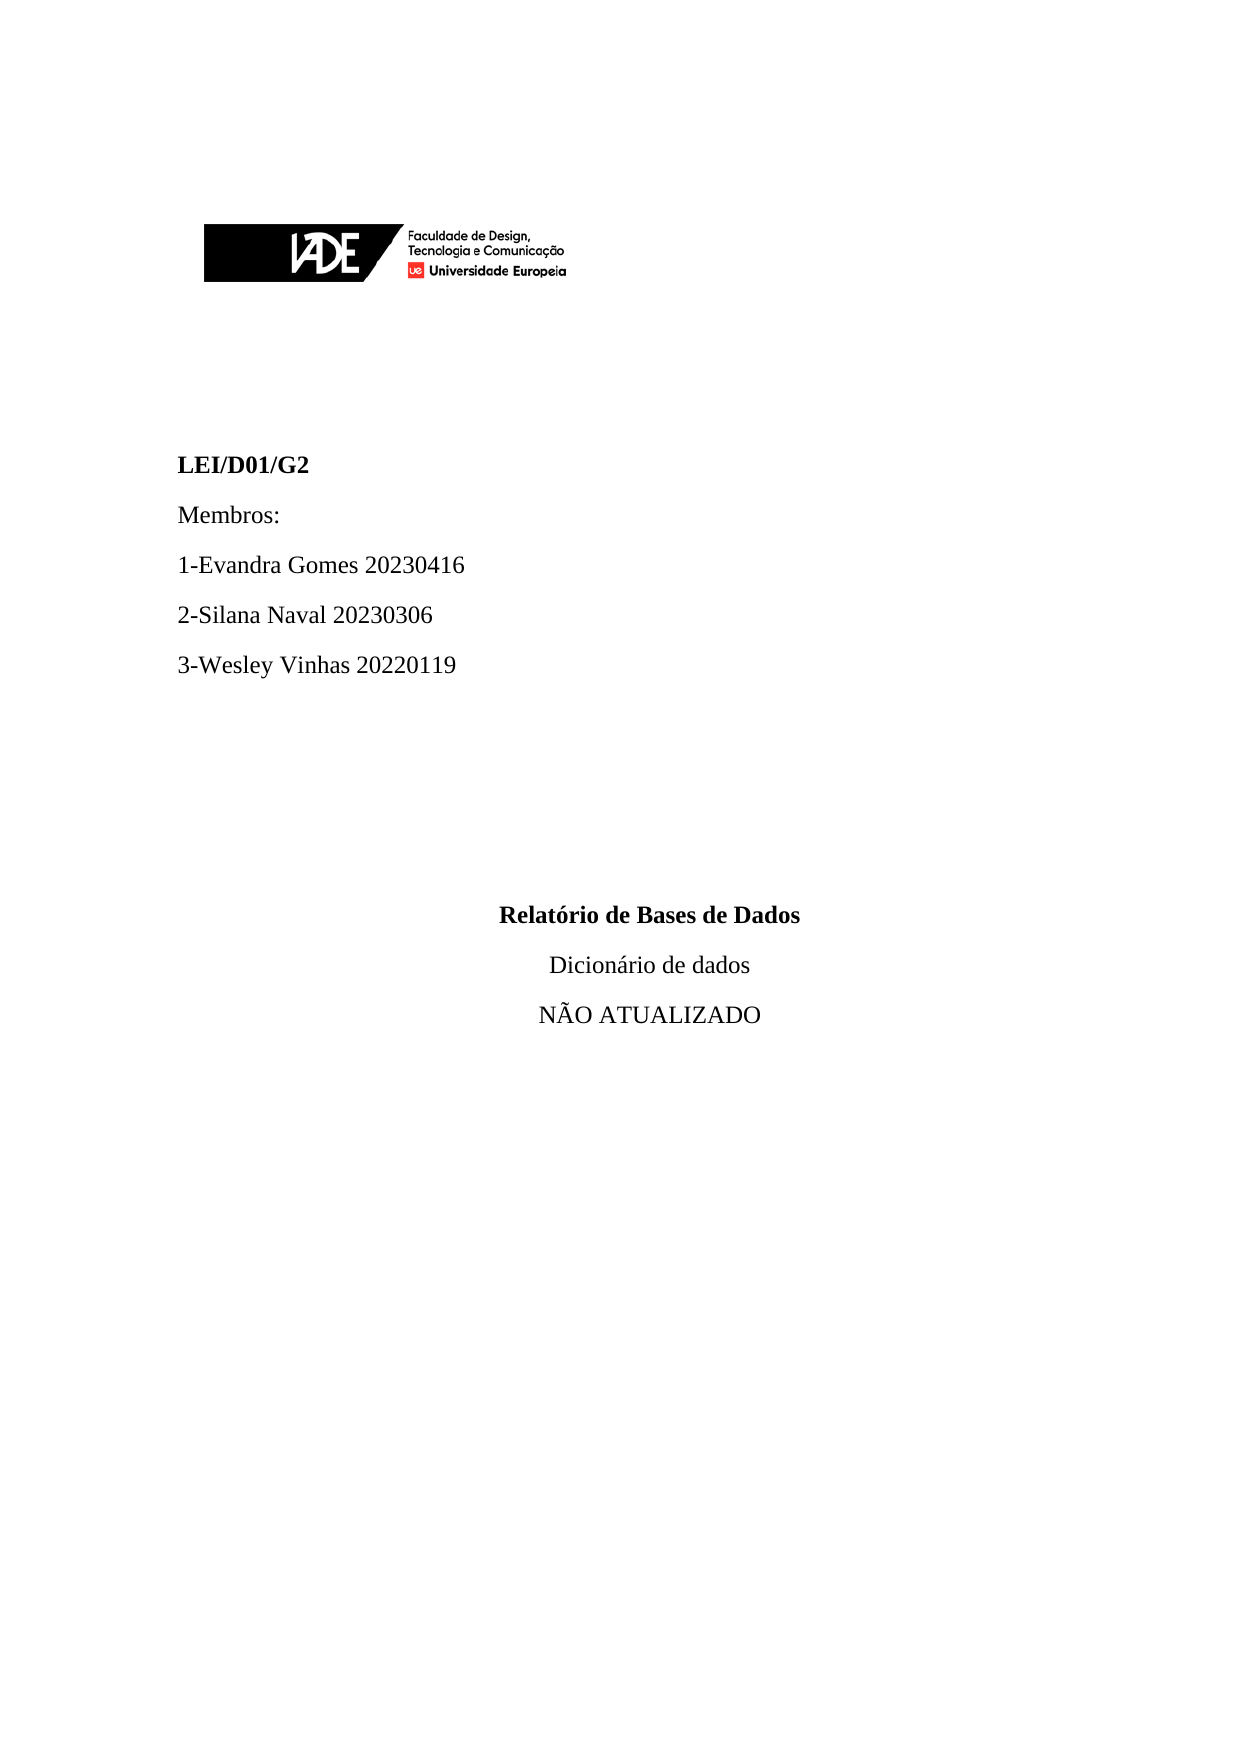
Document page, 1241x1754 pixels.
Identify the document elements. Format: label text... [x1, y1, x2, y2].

text 1-Evandra Gomes 20230416 [177, 550, 1122, 578]
text Membros: [177, 500, 1122, 528]
text 2-Silana Naval 20230306 [177, 600, 1122, 628]
text NÃO ATUALIZADO [177, 1000, 1122, 1028]
text 3-Wesley Vinhas 20220119 [177, 650, 1122, 678]
text LEI/D01/G2 [177, 450, 1122, 478]
text Relatório de Bases de Dados [177, 900, 1122, 928]
text Dicionário de dados [177, 950, 1122, 978]
